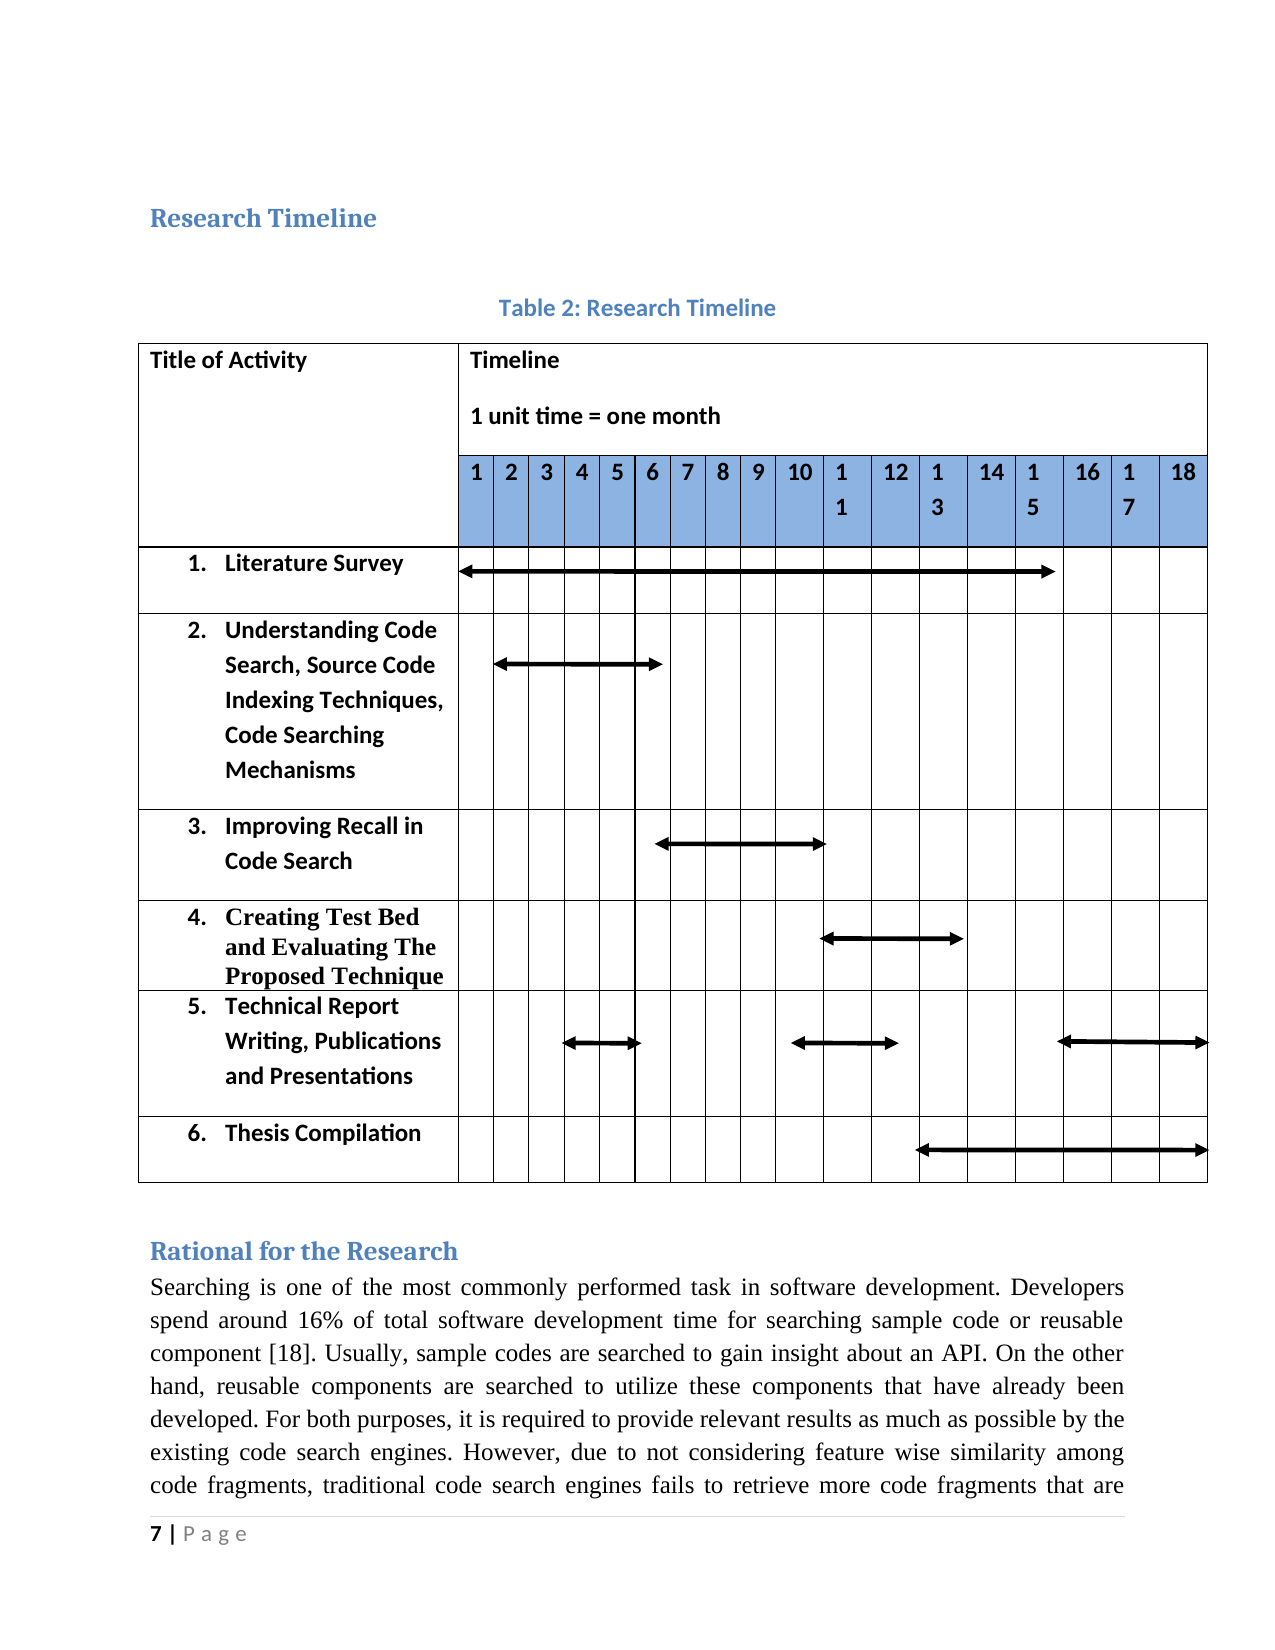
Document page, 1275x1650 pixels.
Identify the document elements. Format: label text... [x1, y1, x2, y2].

table_cell [671, 548, 705, 569]
table_cell [1016, 991, 1063, 1116]
table_cell Literature Survey [139, 548, 458, 613]
table_cell 5 [600, 456, 634, 546]
subtitle Rational for the Research [150, 1236, 1125, 1267]
table_cell [872, 991, 919, 1116]
table_cell [565, 1117, 599, 1182]
table_cell [968, 810, 1015, 900]
table_header Timeline 1 unit time = one month [459, 344, 1207, 455]
table_cell 12 [872, 456, 919, 546]
table_cell [494, 1117, 528, 1182]
table_cell [529, 1117, 564, 1182]
table_cell [1064, 810, 1111, 900]
table_cell [1064, 1044, 1111, 1116]
table_cell [671, 810, 705, 841]
table_cell [1016, 614, 1063, 809]
table_cell [565, 901, 599, 989]
table_cell [824, 1117, 871, 1182]
table_cell [824, 574, 871, 613]
table_cell [1016, 1117, 1063, 1147]
table_cell [600, 574, 634, 613]
table_cell [968, 548, 1015, 569]
table_cell [459, 991, 493, 1116]
table_cell [565, 614, 599, 661]
table_cell [741, 847, 775, 900]
table_cell [565, 548, 599, 569]
table_cell [671, 614, 705, 809]
table_cell [1064, 548, 1111, 613]
table_cell [494, 666, 528, 809]
table_cell [671, 991, 705, 1116]
table_cell [968, 614, 1015, 809]
table_cell [872, 548, 919, 569]
table_cell [824, 548, 871, 569]
table_cell Improving Recall in Code Search [139, 810, 458, 900]
table_cell [920, 614, 967, 809]
table_cell [824, 991, 871, 1040]
table_cell [1160, 1117, 1207, 1148]
table_cell 6 [636, 456, 670, 546]
table_cell [1064, 1153, 1111, 1182]
table_cell [824, 1046, 871, 1116]
table_cell [1112, 548, 1159, 613]
table_cell [824, 901, 871, 936]
table_cell 15 [1016, 456, 1063, 546]
table_cell Thesis Compilation [139, 1117, 458, 1182]
table_cell [968, 901, 1015, 989]
table_cell [636, 548, 670, 569]
table_cell [636, 991, 670, 1116]
table_cell [459, 573, 493, 613]
table_cell [741, 548, 775, 569]
table_cell 10 [776, 456, 823, 546]
table_cell [1112, 1045, 1159, 1116]
table_cell 1 [459, 456, 493, 546]
table_cell 11 [824, 456, 871, 546]
table_cell 3 [529, 456, 564, 546]
table_cell [636, 574, 670, 613]
table_cell [706, 901, 740, 989]
table_cell [1160, 1045, 1207, 1116]
table_cell 9 [741, 456, 775, 546]
table_cell [1064, 614, 1111, 809]
table_cell [1112, 1117, 1159, 1147]
table_cell [968, 1153, 1015, 1182]
table_cell 4 [565, 456, 599, 546]
table_cell Creating Test Bed and Evaluating The Proposed Technique [139, 901, 458, 989]
table_cell [1160, 991, 1207, 1040]
table_cell [776, 574, 823, 613]
table_header Title of Activity [139, 344, 458, 546]
table_cell [494, 614, 528, 663]
table_cell [565, 991, 599, 1040]
table_cell [872, 614, 919, 809]
table_cell [1112, 901, 1159, 989]
table_cell [529, 991, 564, 1116]
table_cell [1112, 1153, 1159, 1182]
table_cell [1016, 548, 1063, 613]
table_cell [824, 941, 871, 989]
table_cell [872, 810, 919, 900]
table_cell [1064, 991, 1111, 1039]
table_cell [1160, 548, 1207, 613]
table_cell 8 [706, 456, 740, 546]
table_cell [1016, 901, 1063, 989]
table_cell [776, 614, 823, 809]
table_cell [529, 667, 564, 809]
table_cell [671, 574, 705, 613]
table_cell [920, 901, 967, 989]
table_cell [741, 991, 775, 1116]
table_cell 7 [671, 456, 705, 546]
table_cell [968, 1117, 1015, 1147]
table_cell [494, 548, 528, 569]
table_cell [494, 901, 528, 989]
table_cell [872, 1117, 919, 1182]
table_cell [968, 991, 1015, 1116]
table_cell [565, 574, 599, 613]
table_cell [1160, 901, 1207, 989]
table_cell [824, 810, 871, 900]
table_cell [459, 901, 493, 989]
table_cell [1160, 1152, 1207, 1182]
table_cell [494, 810, 528, 900]
table_cell [565, 1046, 599, 1116]
table_cell [459, 1117, 493, 1182]
table_cell [1112, 991, 1159, 1039]
table_cell [600, 1117, 634, 1182]
table_cell Understanding Code Search, Source Code Indexing Techniques, Code Searching Mechanisms [139, 614, 458, 809]
table_cell 18 [1160, 456, 1207, 546]
table_cell [706, 548, 740, 569]
table_cell [1112, 614, 1159, 809]
table_cell [824, 614, 871, 809]
table_cell [1160, 810, 1207, 900]
table_cell [968, 574, 1015, 613]
table_cell Technical Report Writing, Publications and Presentations [139, 991, 458, 1116]
table_cell [636, 1117, 670, 1182]
table_cell [776, 847, 823, 900]
table_cell [565, 810, 599, 900]
table_cell [920, 810, 967, 900]
table_cell [600, 810, 634, 900]
table_cell [706, 1117, 740, 1182]
table_cell [776, 548, 823, 569]
table_cell [706, 810, 740, 841]
table_cell [671, 1117, 705, 1182]
table_cell [600, 614, 634, 661]
table_cell [600, 548, 634, 569]
table_cell [459, 548, 493, 570]
table_cell [636, 901, 670, 989]
table_cell [920, 574, 967, 613]
table_cell [636, 810, 670, 900]
table_cell [529, 548, 564, 569]
table_cell [920, 991, 967, 1116]
table_cell [600, 1046, 634, 1116]
table_cell [600, 991, 634, 1040]
table_cell [1016, 810, 1063, 900]
table_cell [741, 901, 775, 989]
table_cell [671, 901, 705, 989]
table_cell [459, 614, 493, 809]
table_cell [776, 901, 823, 989]
text Table 2: Research Timeline [150, 292, 1125, 322]
table_cell [776, 1117, 823, 1182]
table_cell [872, 901, 919, 936]
subtitle Research Timeline [150, 203, 1125, 234]
table_cell [706, 847, 740, 900]
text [150, 1272, 1125, 1499]
table_cell [565, 667, 599, 809]
table_cell [529, 901, 564, 989]
table_cell [706, 991, 740, 1116]
table_cell 14 [968, 456, 1015, 546]
table_cell [776, 991, 823, 1116]
table_cell [636, 614, 670, 809]
table_cell [706, 574, 740, 613]
table_cell 2 [494, 456, 528, 546]
table_cell [920, 1153, 967, 1182]
table_cell 17 [1112, 456, 1159, 546]
table_cell [529, 614, 564, 661]
table_cell [920, 1117, 967, 1147]
table_cell [920, 548, 967, 569]
table_cell [706, 614, 740, 809]
table_cell [600, 667, 634, 809]
table_cell [459, 810, 493, 900]
table_cell [776, 810, 823, 841]
table_cell [494, 574, 528, 613]
table_cell [494, 991, 528, 1116]
table_cell [1016, 1153, 1063, 1182]
table_cell [529, 810, 564, 900]
table_cell [1112, 810, 1159, 900]
table_cell [741, 810, 775, 841]
table_cell [529, 574, 564, 613]
table_cell [872, 941, 919, 989]
table_cell [600, 901, 634, 989]
table_cell [1064, 1117, 1111, 1147]
table_cell 13 [920, 456, 967, 546]
table_cell 16 [1064, 456, 1111, 546]
table_cell [1160, 614, 1207, 809]
table_cell [741, 574, 775, 613]
table_cell [1064, 901, 1111, 989]
table_cell [872, 574, 919, 613]
table_cell [741, 614, 775, 809]
table_cell [671, 847, 705, 900]
table_cell [741, 1117, 775, 1182]
